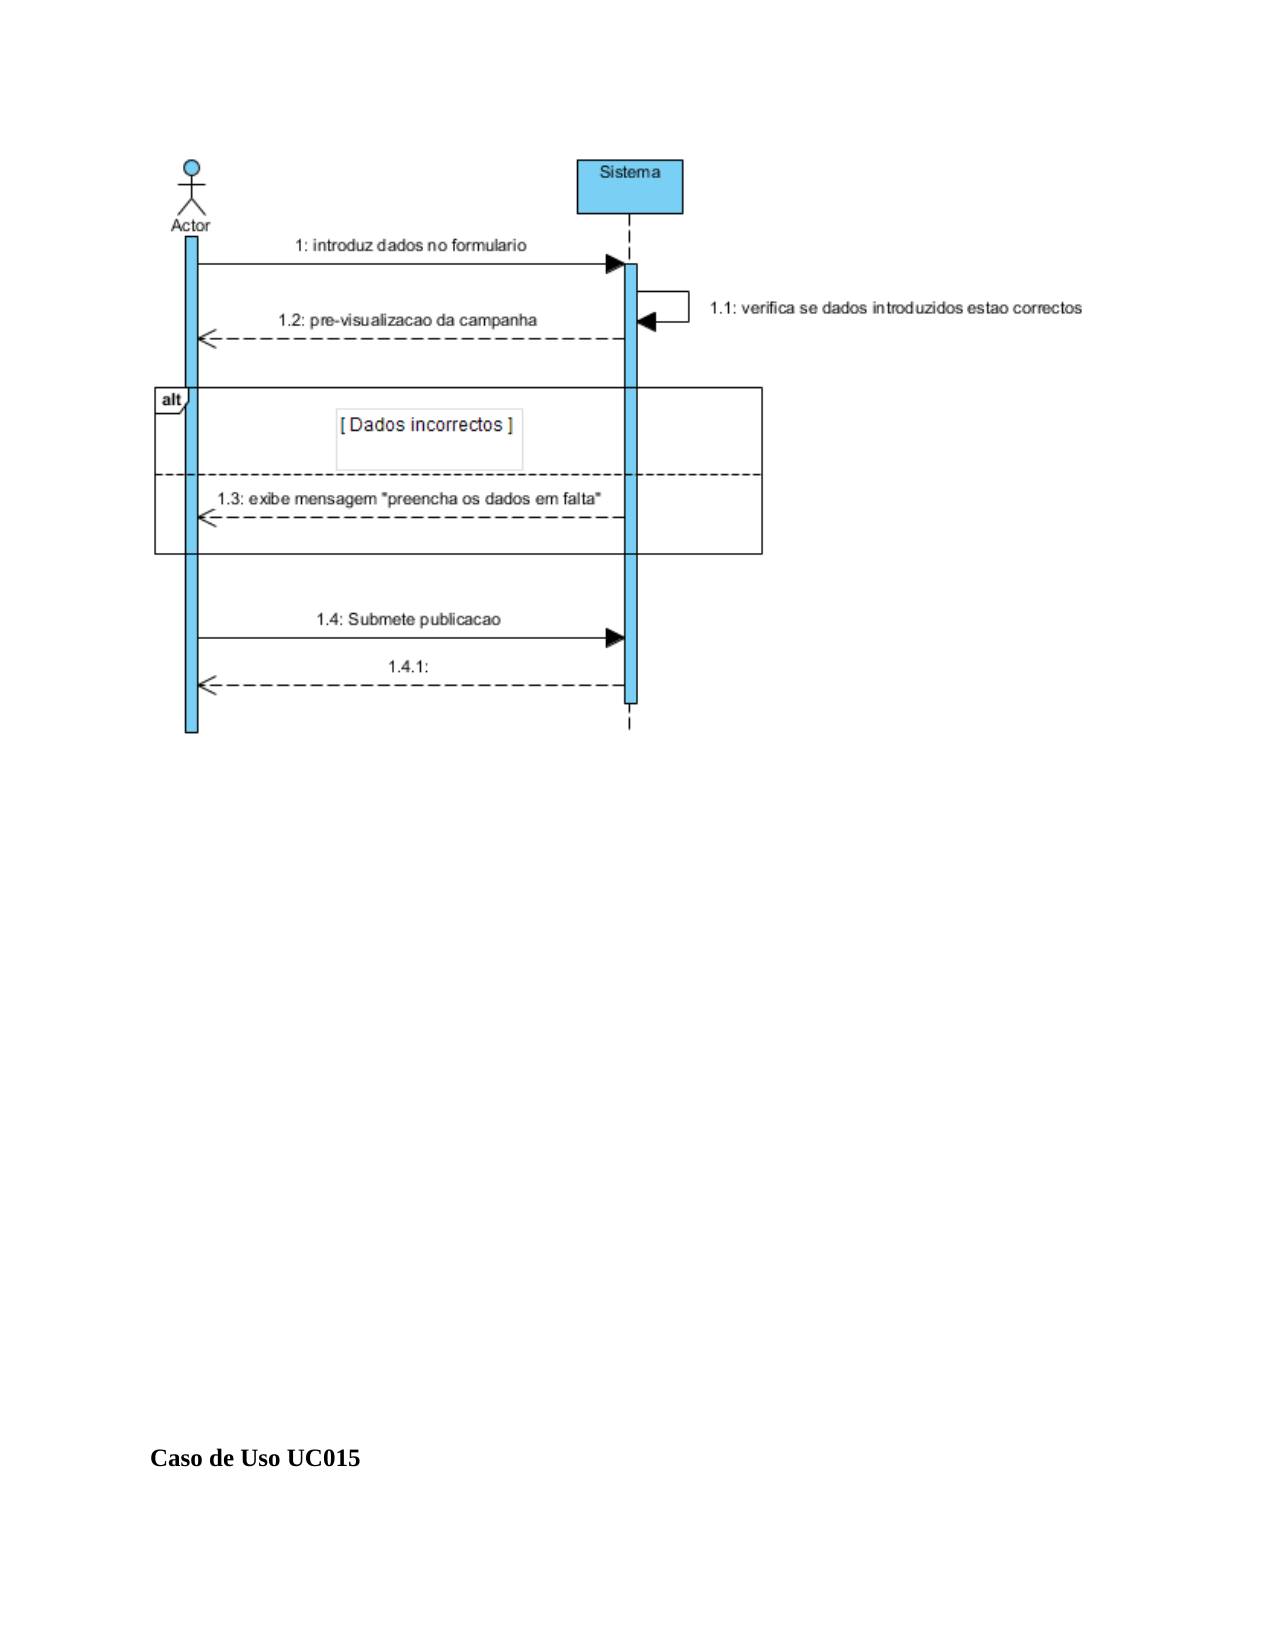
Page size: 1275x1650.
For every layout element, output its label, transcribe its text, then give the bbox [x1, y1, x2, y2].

text Caso de Uso UC015 [150, 1443, 1125, 1472]
picture [150, 150, 1091, 755]
